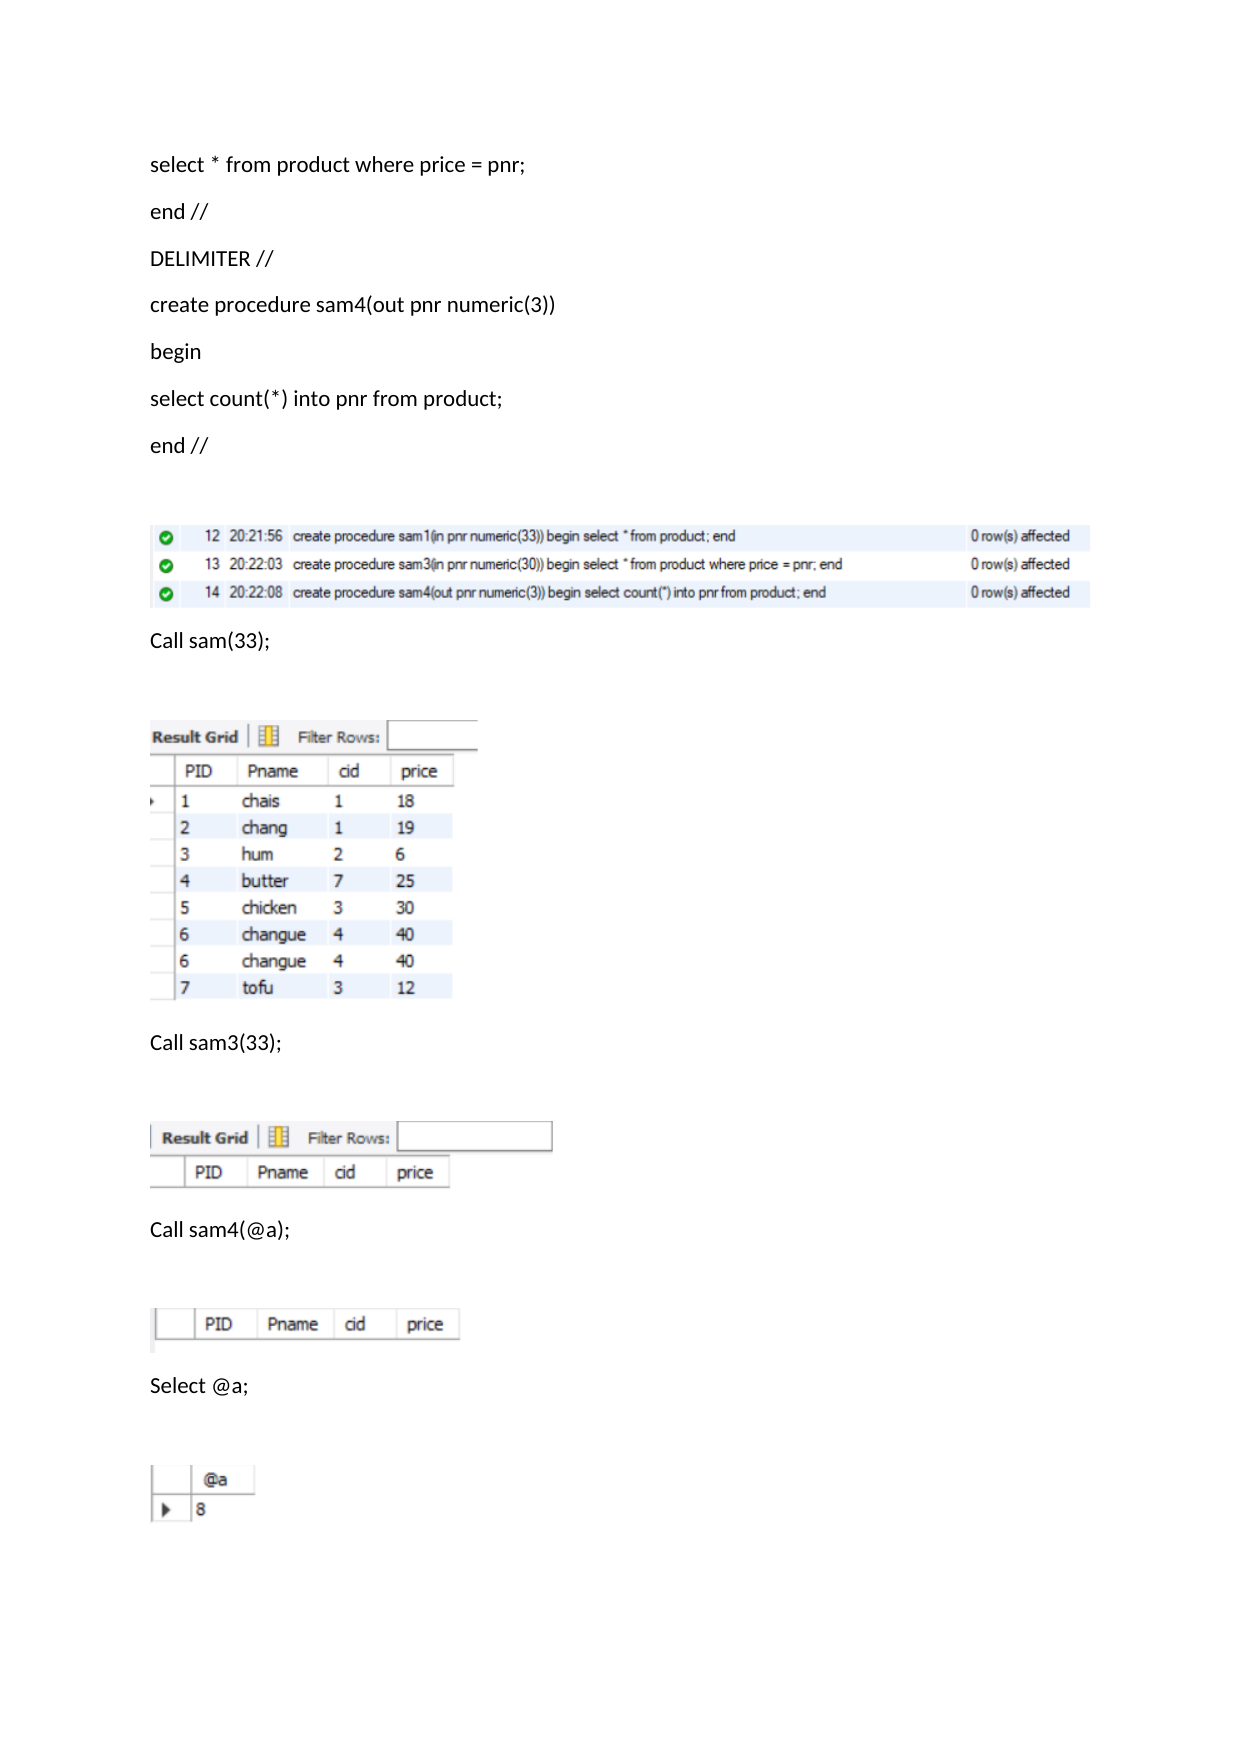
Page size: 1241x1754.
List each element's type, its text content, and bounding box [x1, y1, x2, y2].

text Select @a; [150, 1372, 1090, 1399]
text select count(*) into pnr from product; [150, 384, 1090, 412]
text begin [150, 337, 1090, 366]
text DELIMITER // [150, 244, 1090, 272]
picture [150, 1121, 553, 1197]
text end // [150, 197, 1090, 225]
picture [150, 1308, 478, 1353]
text create procedure sam4(out pnr numeric(3)) [150, 291, 1090, 319]
text Call sam(33); [150, 626, 1090, 654]
text end // [150, 431, 1090, 459]
picture [150, 1465, 290, 1524]
text Call sam4(@a); [150, 1215, 1090, 1243]
text Call sam3(33); [150, 1028, 1090, 1056]
picture [150, 525, 1091, 608]
picture [150, 720, 478, 1009]
text select * from product where price = pnr; [150, 150, 1090, 178]
